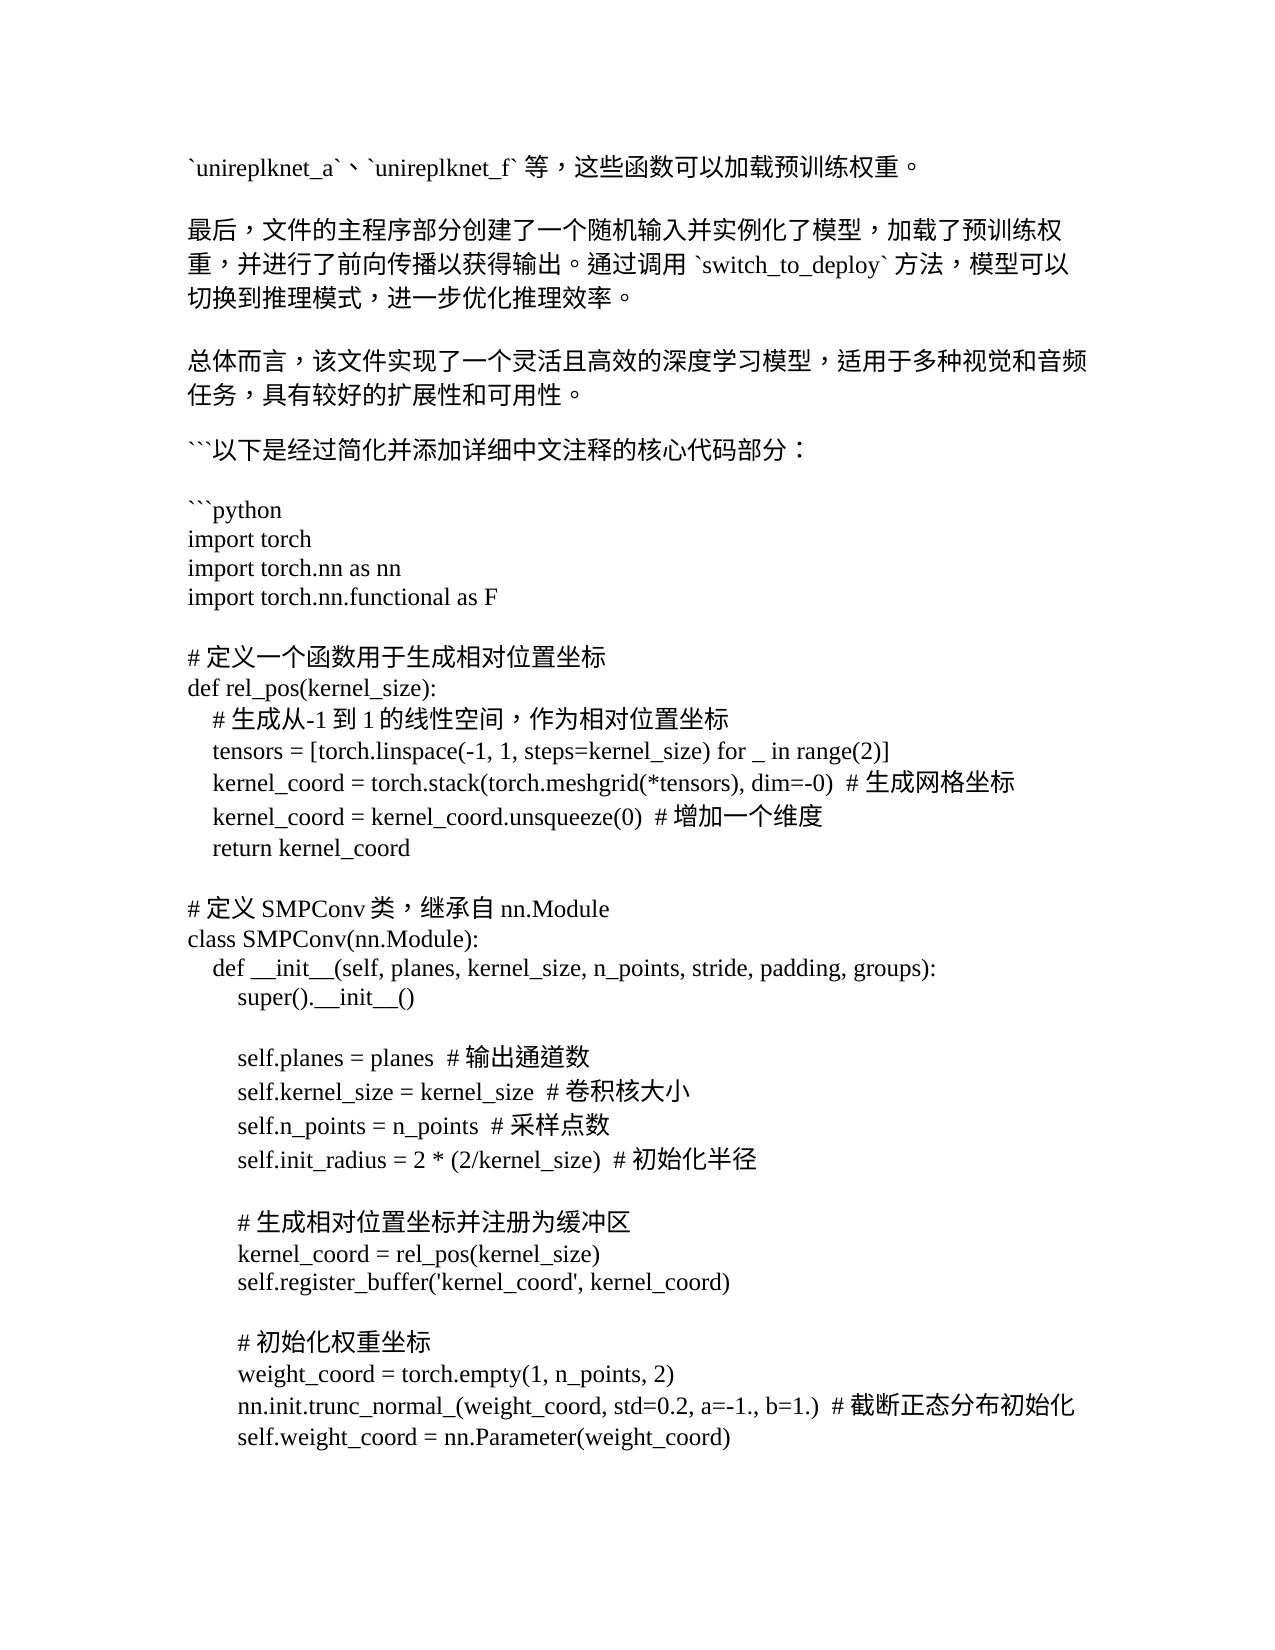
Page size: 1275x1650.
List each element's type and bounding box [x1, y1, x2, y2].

text [187, 433, 1087, 1479]
text [187, 150, 1087, 412]
